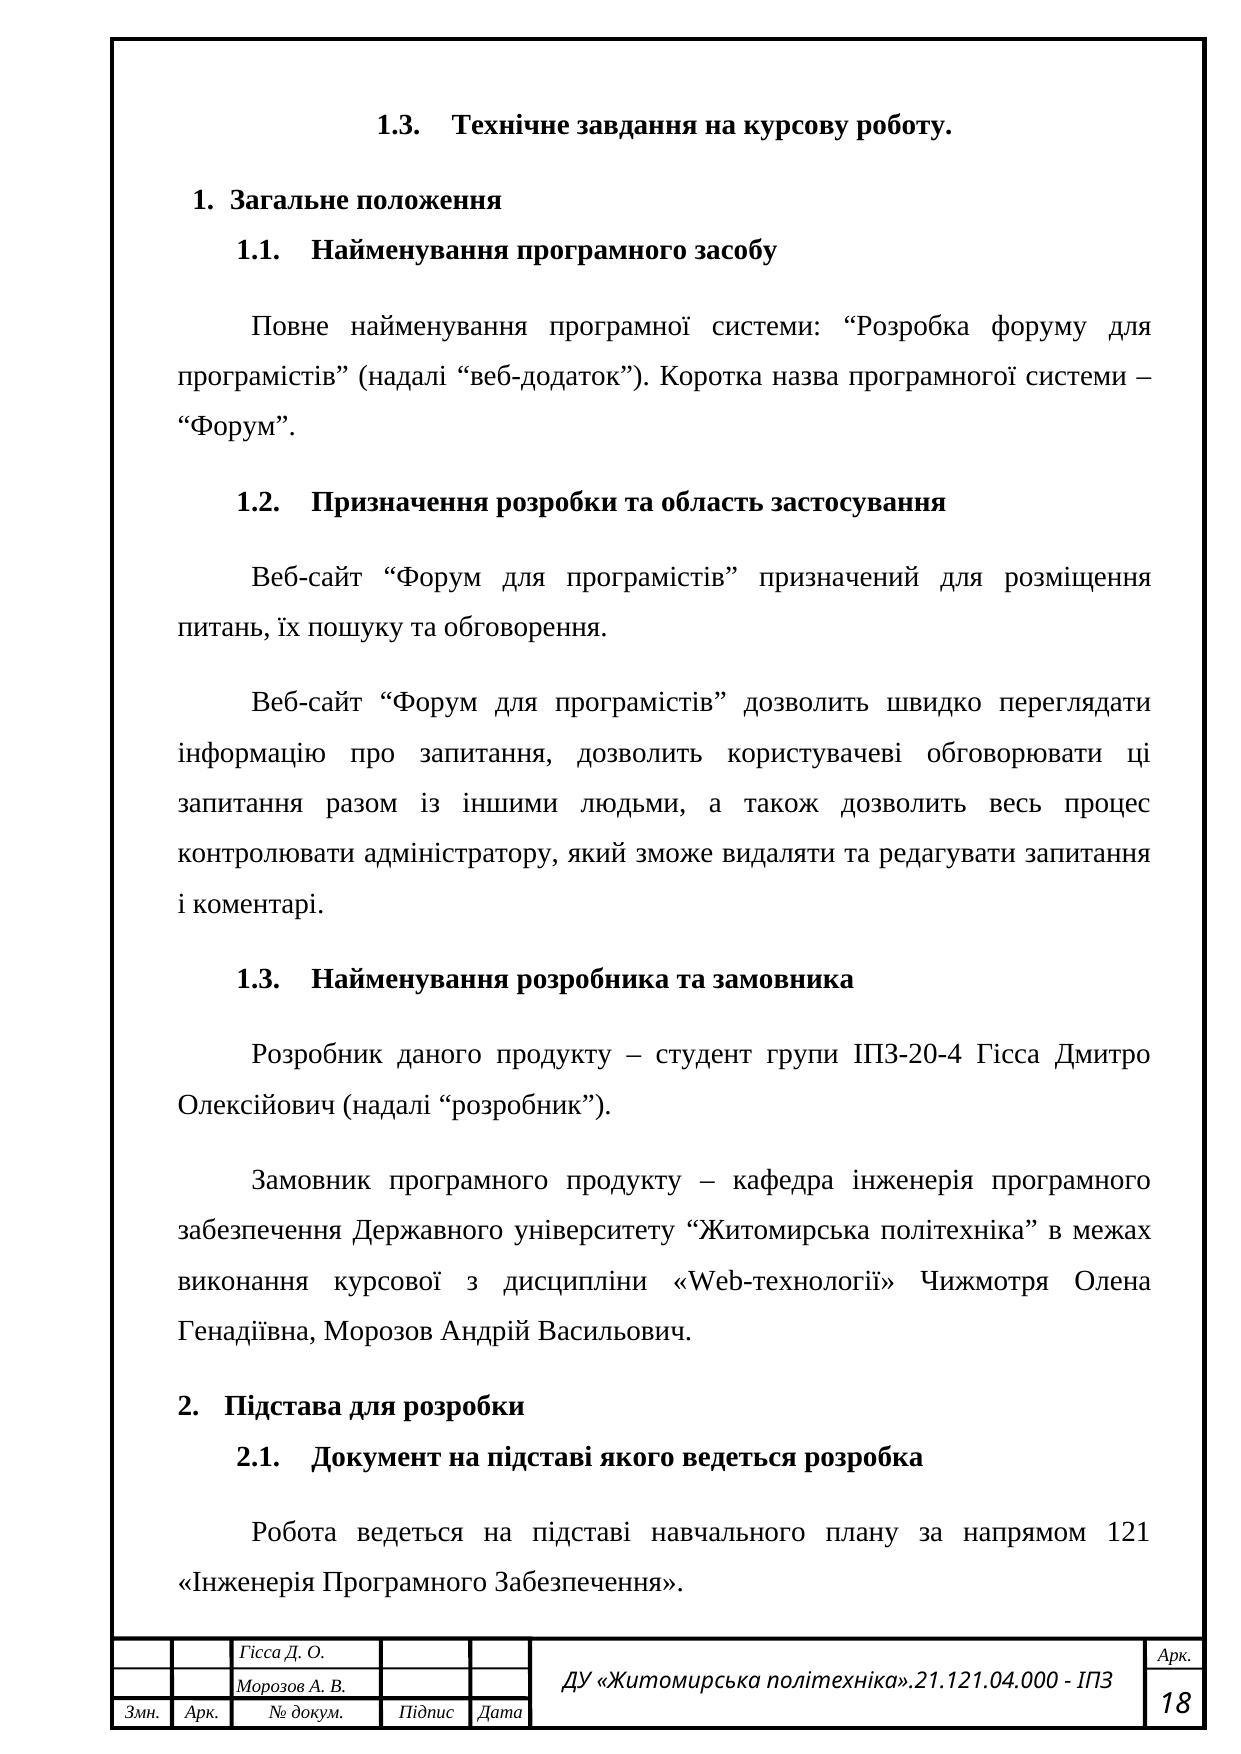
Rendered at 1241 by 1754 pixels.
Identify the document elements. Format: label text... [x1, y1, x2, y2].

subtitle Технічне завдання на курсову роботу. [177, 107, 1152, 140]
text Розробник даного продукту – студент групи ІПЗ-20-4 Гісса Дмитро Олексійович (надалі “розробник”). [177, 1036, 1152, 1120]
list Документ на підставі якого ведеться розробка [236, 1439, 1152, 1472]
list Призначення розробки та область застосування [236, 484, 1152, 517]
list Найменування розробника та замовника [236, 961, 1152, 995]
list Найменування програмного засобу [236, 232, 1152, 266]
list Загальне положення [192, 182, 1152, 216]
text Замовник програмного продукту – кафедра інженерія програмного забезпечення Державного університету “Житомирська політехніка” в межах виконання курсової з дисципліни «Web-технології» Чижмотря Олена Генадіївна, Морозов Андрій Васильович. [177, 1162, 1152, 1347]
text Веб-сайт “Форум для програмістів” призначений для розміщення питань, їх пошуку та обговорення. [177, 559, 1152, 643]
list Підстава для розробки [177, 1388, 1152, 1422]
text Повне найменування програмної системи: “Розробка форуму для програмістів” (надалі “веб-додаток”). Коротка назва програмногої системи – “Форум”. [177, 308, 1152, 442]
text Робота ведеться на підставі навчального плану за напрямом 121 «Інженерія Програмного Забезпечення». [177, 1514, 1152, 1598]
text Веб-сайт “Форум для програмістів” дозволить швидко переглядати інформацію про запитання, дозволить користувачеві обговорювати ці запитання разом із іншими людьми, а також дозволить весь процес контролювати адміністратору, який зможе видаляти та редагувати запитання і коментарі. [177, 684, 1152, 919]
